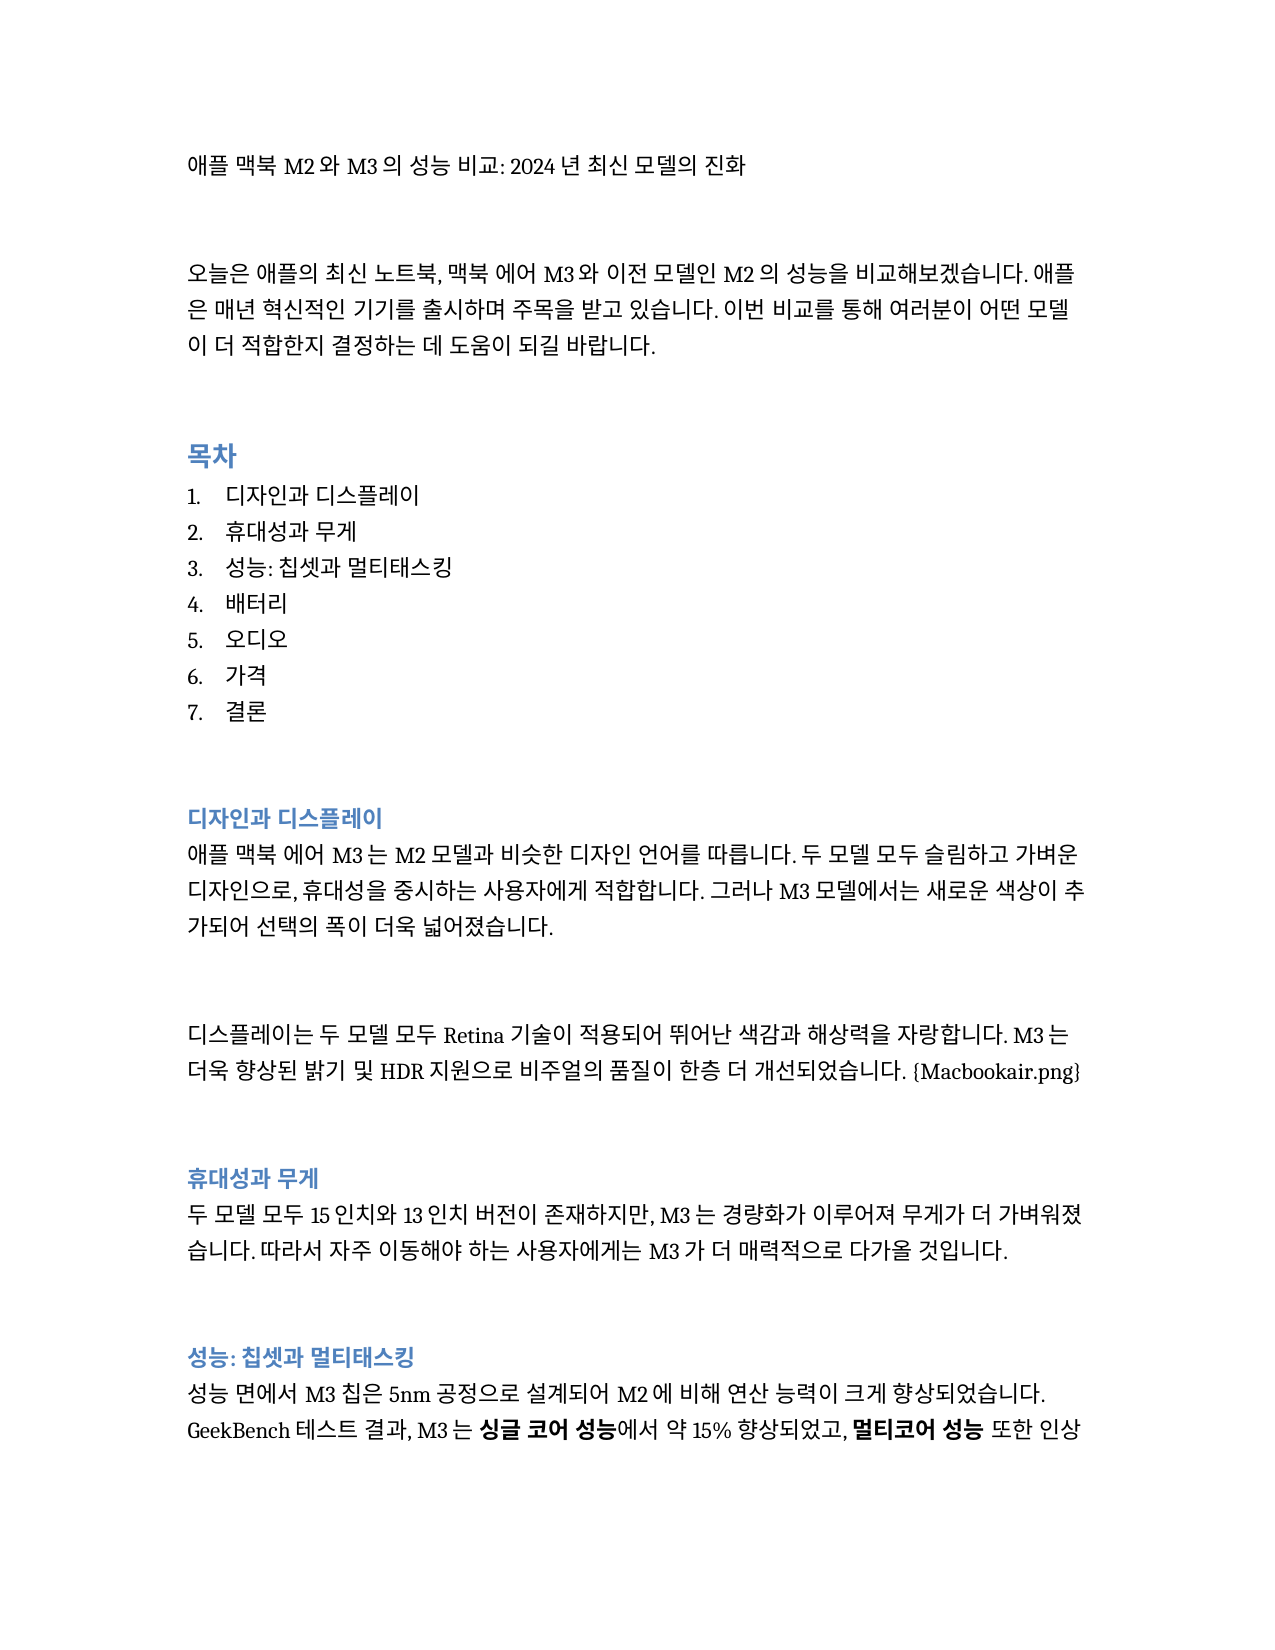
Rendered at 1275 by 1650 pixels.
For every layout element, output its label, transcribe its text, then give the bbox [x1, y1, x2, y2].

list 가격 [187, 659, 1087, 691]
list 디자인과 디스플레이 [187, 480, 1087, 511]
list 배터리 [187, 588, 1087, 619]
list 결론 [187, 696, 1087, 727]
list 오디오 [187, 624, 1087, 655]
subtitle 디자인과 디스플레이 [187, 803, 1087, 834]
text 애플 맥북 에어 M3는 M2 모델과 비슷한 디자인 언어를 따릅니다. 두 모델 모두 슬림하고 가벼운 디자인으로, 휴대성을 중시하는 사용자에게 적합합니다. 그러나 M3 모델에서는 새로운 색상이 추가되어 선택의 폭이 더욱 넓어졌습니다. [187, 839, 1087, 942]
subtitle 성능: 칩셋과 멀티태스킹 [187, 1342, 1087, 1374]
text 두 모델 모두 15인치와 13인치 버전이 존재하지만, M3는 경량화가 이루어져 무게가 더 가벼워졌습니다. 따라서 자주 이동해야 하는 사용자에게는 M3가 더 매력적으로 다가올 것입니다. [187, 1199, 1087, 1266]
list 휴대성과 무게 [187, 516, 1087, 547]
text 디스플레이는 두 모델 모두 Retina 기술이 적용되어 뛰어난 색감과 해상력을 자랑합니다. M3는 더욱 향상된 밝기 및 HDR 지원으로 비주얼의 품질이 한층 더 개선되었습니다. {Macbookair.png} [187, 1019, 1087, 1086]
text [187, 1378, 1087, 1446]
text 오늘은 애플의 최신 노트북, 맥북 에어 M3와 이전 모델인 M2의 성능을 비교해보겠습니다. 애플은 매년 혁신적인 기기를 출시하며 주목을 받고 있습니다. 이번 비교를 통해 여러분이 어떤 모델이 더 적합한지 결정하는 데 도움이 되길 바랍니다. [187, 258, 1087, 361]
subtitle 휴대성과 무게 [187, 1163, 1087, 1194]
subtitle 목차 [187, 437, 1087, 474]
list 성능: 칩셋과 멀티태스킹 [187, 552, 1087, 583]
text 애플 맥북 M2와 M3의 성능 비교: 2024년 최신 모델의 진화 [187, 150, 1087, 181]
